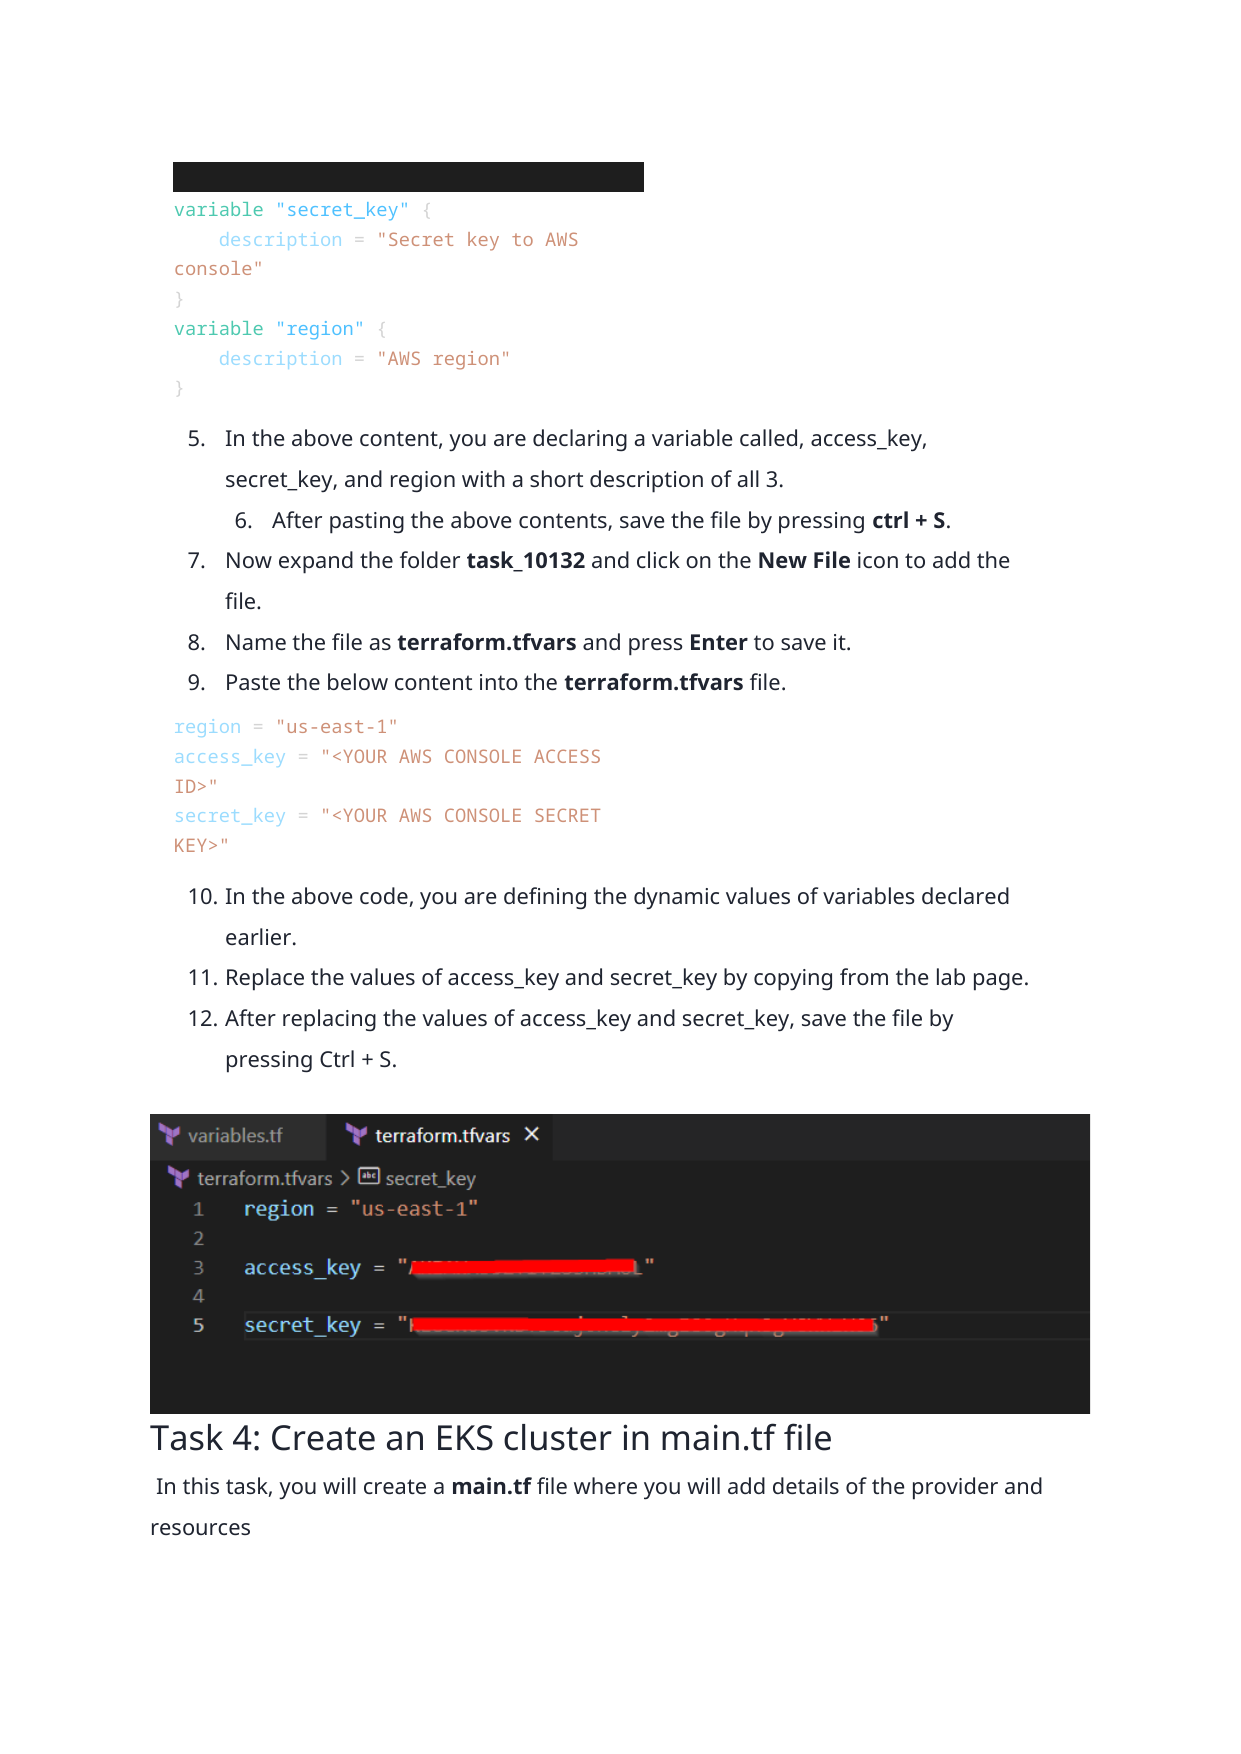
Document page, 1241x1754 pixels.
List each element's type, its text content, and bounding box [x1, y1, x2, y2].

list In the above content, you are declaring a variable called, access_key, secret_key, and region with a short description of all 3. [187, 412, 1043, 494]
list After pasting the above contents, save the file by pressing ctrl + S. [234, 494, 1043, 534]
list After replacing the values of access_key and secret_key, save the file by pressing Ctrl + S. [187, 992, 1043, 1073]
list Name the file as terraform.tfvars and press Enter to save it. [187, 616, 1043, 656]
table_header region = "us-east-1" access_key = "<YOUR AWS CONSOLE ACCESS ID>" secret_key = "<YOUR AWS CONSOLE SECRET KEY>" [150, 697, 657, 870]
list Replace the values of access_key and secret_key by copying from the lab page. [187, 952, 1043, 992]
list Now expand the folder task_10132 and click on the New File icon to add the file. [187, 534, 1043, 616]
text Task 4: Create an EKS cluster in main.tf file [150, 1414, 1090, 1460]
text In this task, you will create a main.tf file where you will add details of the provider and resources [150, 1460, 1090, 1542]
list Paste the below content into the terraform.tfvars file. [187, 656, 1043, 697]
list In the above code, you are defining the dynamic values of variables declared earlier. [187, 870, 1043, 952]
picture [150, 1114, 1091, 1414]
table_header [150, 150, 667, 412]
